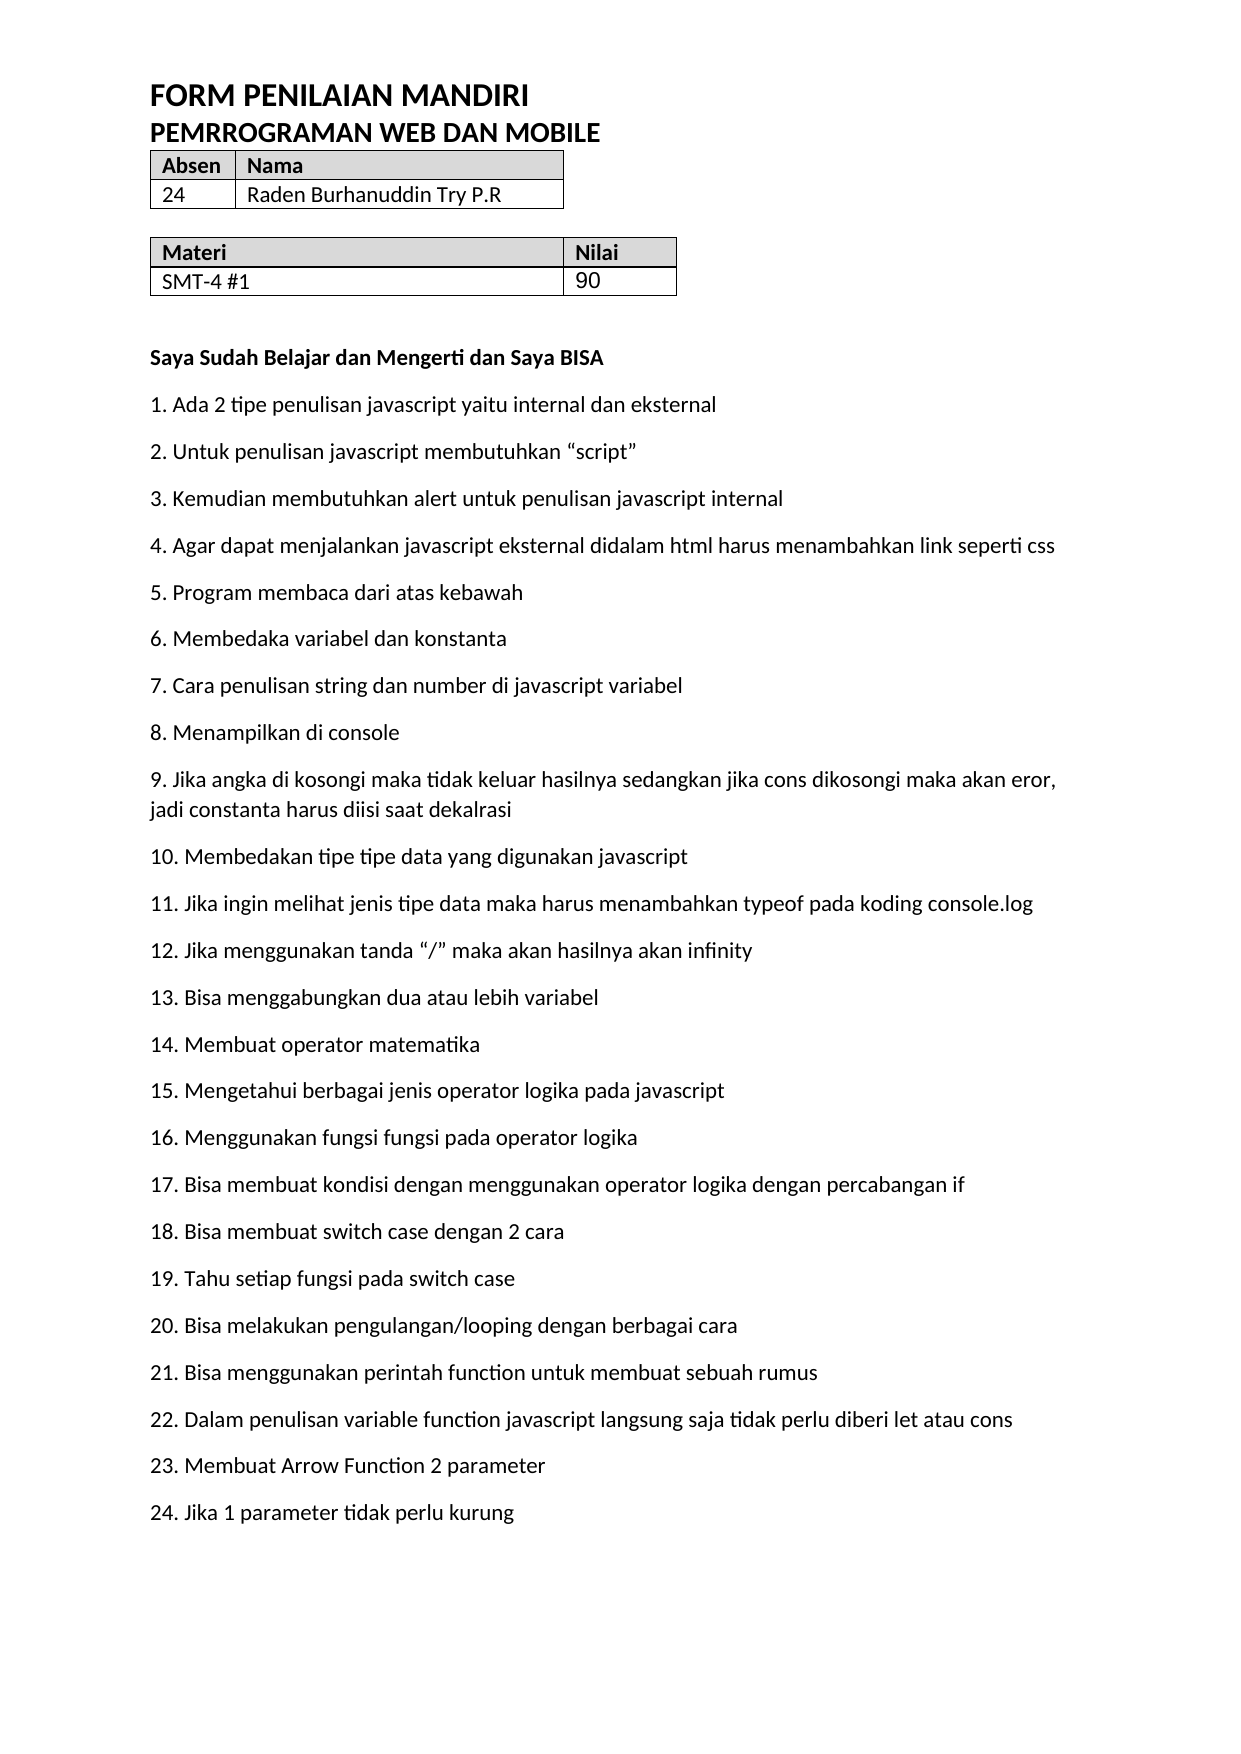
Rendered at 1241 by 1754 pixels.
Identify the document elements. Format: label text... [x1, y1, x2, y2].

text 3. Kemudian membutuhkan alert untuk penulisan javascript internal [150, 484, 1090, 512]
text 1. Ada 2 tipe penulisan javascript yaitu internal dan eksternal [150, 390, 1090, 418]
text 18. Bisa membuat switch case dengan 2 cara [150, 1217, 1090, 1245]
text 8. Menampilkan di console [150, 718, 1090, 746]
text 15. Mengetahui berbagai jenis operator logika pada javascript [150, 1077, 1090, 1105]
text 10. Membedakan tipe tipe data yang digunakan javascript [150, 842, 1090, 870]
text 19. Tahu setiap fungsi pada switch case [150, 1264, 1090, 1292]
text Saya Sudah Belajar dan Mengerti dan Saya BISA [150, 343, 1090, 371]
text 7. Cara penulisan string dan number di javascript variabel [150, 671, 1090, 699]
text 2. Untuk penulisan javascript membutuhkan “script” [150, 437, 1090, 465]
text 17. Bisa membuat kondisi dengan menggunakan operator logika dengan percabangan if [150, 1170, 1090, 1198]
text 6. Membedaka variabel dan konstanta [150, 624, 1090, 653]
text 21. Bisa menggunakan perintah function untuk membuat sebuah rumus [150, 1358, 1090, 1386]
text 5. Program membaca dari atas kebawah [150, 578, 1090, 606]
text 4. Agar dapat menjalankan javascript eksternal didalam html harus menambahkan link seperti css [150, 531, 1090, 559]
text 23. Membuat Arrow Function 2 parameter [150, 1452, 1090, 1480]
text 9. Jika angka di kosongi maka tidak keluar hasilnya sedangkan jika cons dikosongi maka akan eror, jadi constanta harus diisi saat dekalrasi [150, 765, 1090, 823]
text 16. Menggunakan fungsi fungsi pada operator logika [150, 1123, 1090, 1152]
text 13. Bisa menggabungkan dua atau lebih variabel [150, 983, 1090, 1011]
text 24. Jika 1 parameter tidak perlu kurung [150, 1498, 1090, 1527]
text 14. Membuat operator matematika [150, 1030, 1090, 1058]
table_cell 90 [564, 268, 676, 295]
text 22. Dalam penulisan variable function javascript langsung saja tidak perlu diberi let atau cons [150, 1405, 1090, 1433]
table_cell SMT-4 #1 [151, 268, 563, 295]
text 12. Jika menggunakan tanda “/” maka akan hasilnya akan infinity [150, 936, 1090, 964]
table_header Nilai [564, 238, 676, 266]
table_header Materi [151, 238, 563, 266]
text 20. Bisa melakukan pengulangan/looping dengan berbagai cara [150, 1311, 1090, 1339]
text 11. Jika ingin melihat jenis tipe data maka harus menambahkan typeof pada koding console.log [150, 889, 1090, 917]
